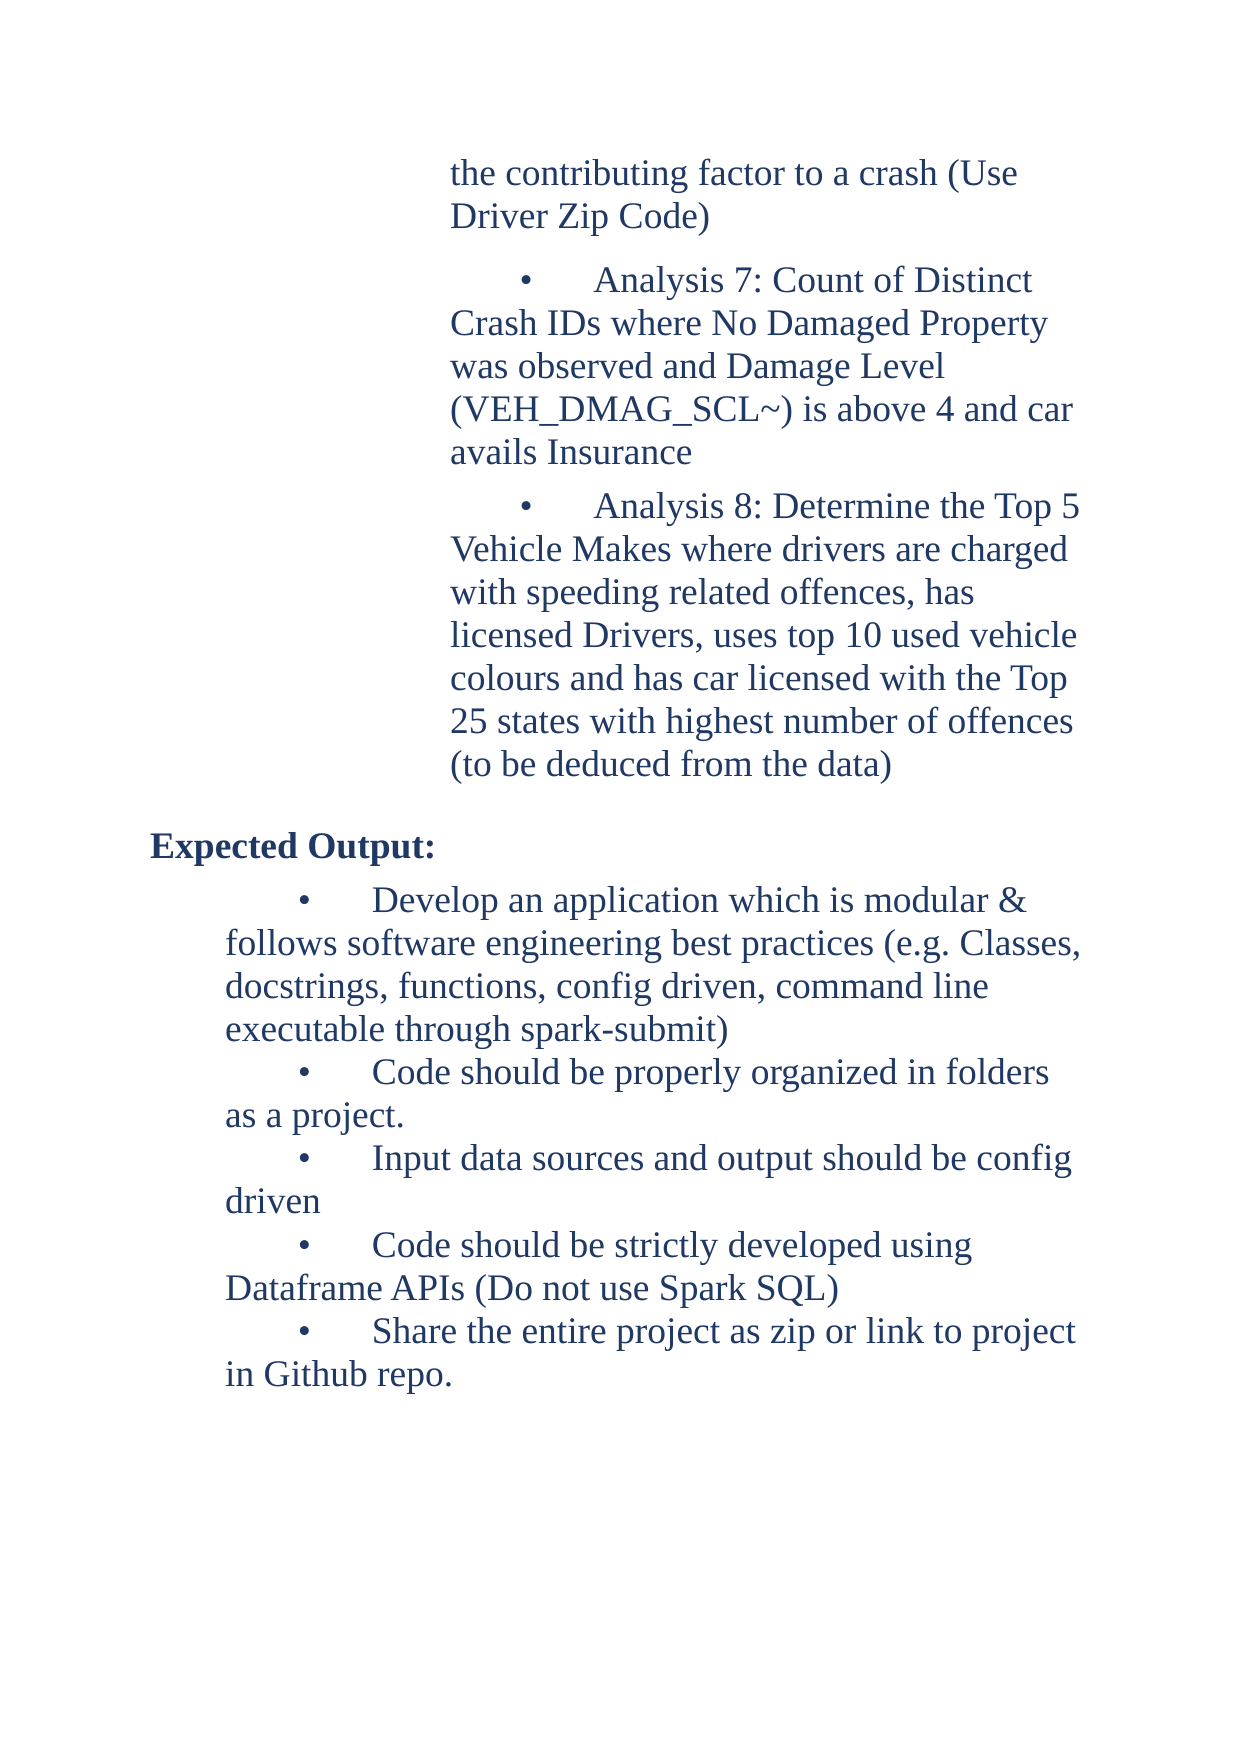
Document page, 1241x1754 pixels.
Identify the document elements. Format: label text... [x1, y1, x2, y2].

text Expected Output: [150, 824, 1090, 867]
text • Code should be properly organized in folders as a project. [225, 1050, 1090, 1136]
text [450, 150, 1090, 236]
text • Develop an application which is modular & follows software engineering best practices (e.g. Classes, docstrings, functions, config driven, command line executable through spark-submit) [225, 878, 1090, 1050]
text • Analysis 7: Count of Distinct Crash IDs where No Damaged Property was observed and Damage Level (VEH_DMAG_SCL~) is above 4 and car avails Insurance [450, 257, 1090, 473]
text • Input data sources and output should be config driven [225, 1136, 1090, 1223]
text • Share the entire project as zip or link to project in Github repo. [225, 1309, 1090, 1395]
text • Analysis 8: Determine the Top 5 Vehicle Makes where drivers are charged with speeding related offences, has licensed Drivers, uses top 10 used vehicle colours and has car licensed with the Top 25 states with highest number of offences (to be deduced from the data) [450, 483, 1090, 785]
text • Code should be strictly developed using Dataframe APIs (Do not use Spark SQL) [225, 1223, 1090, 1309]
